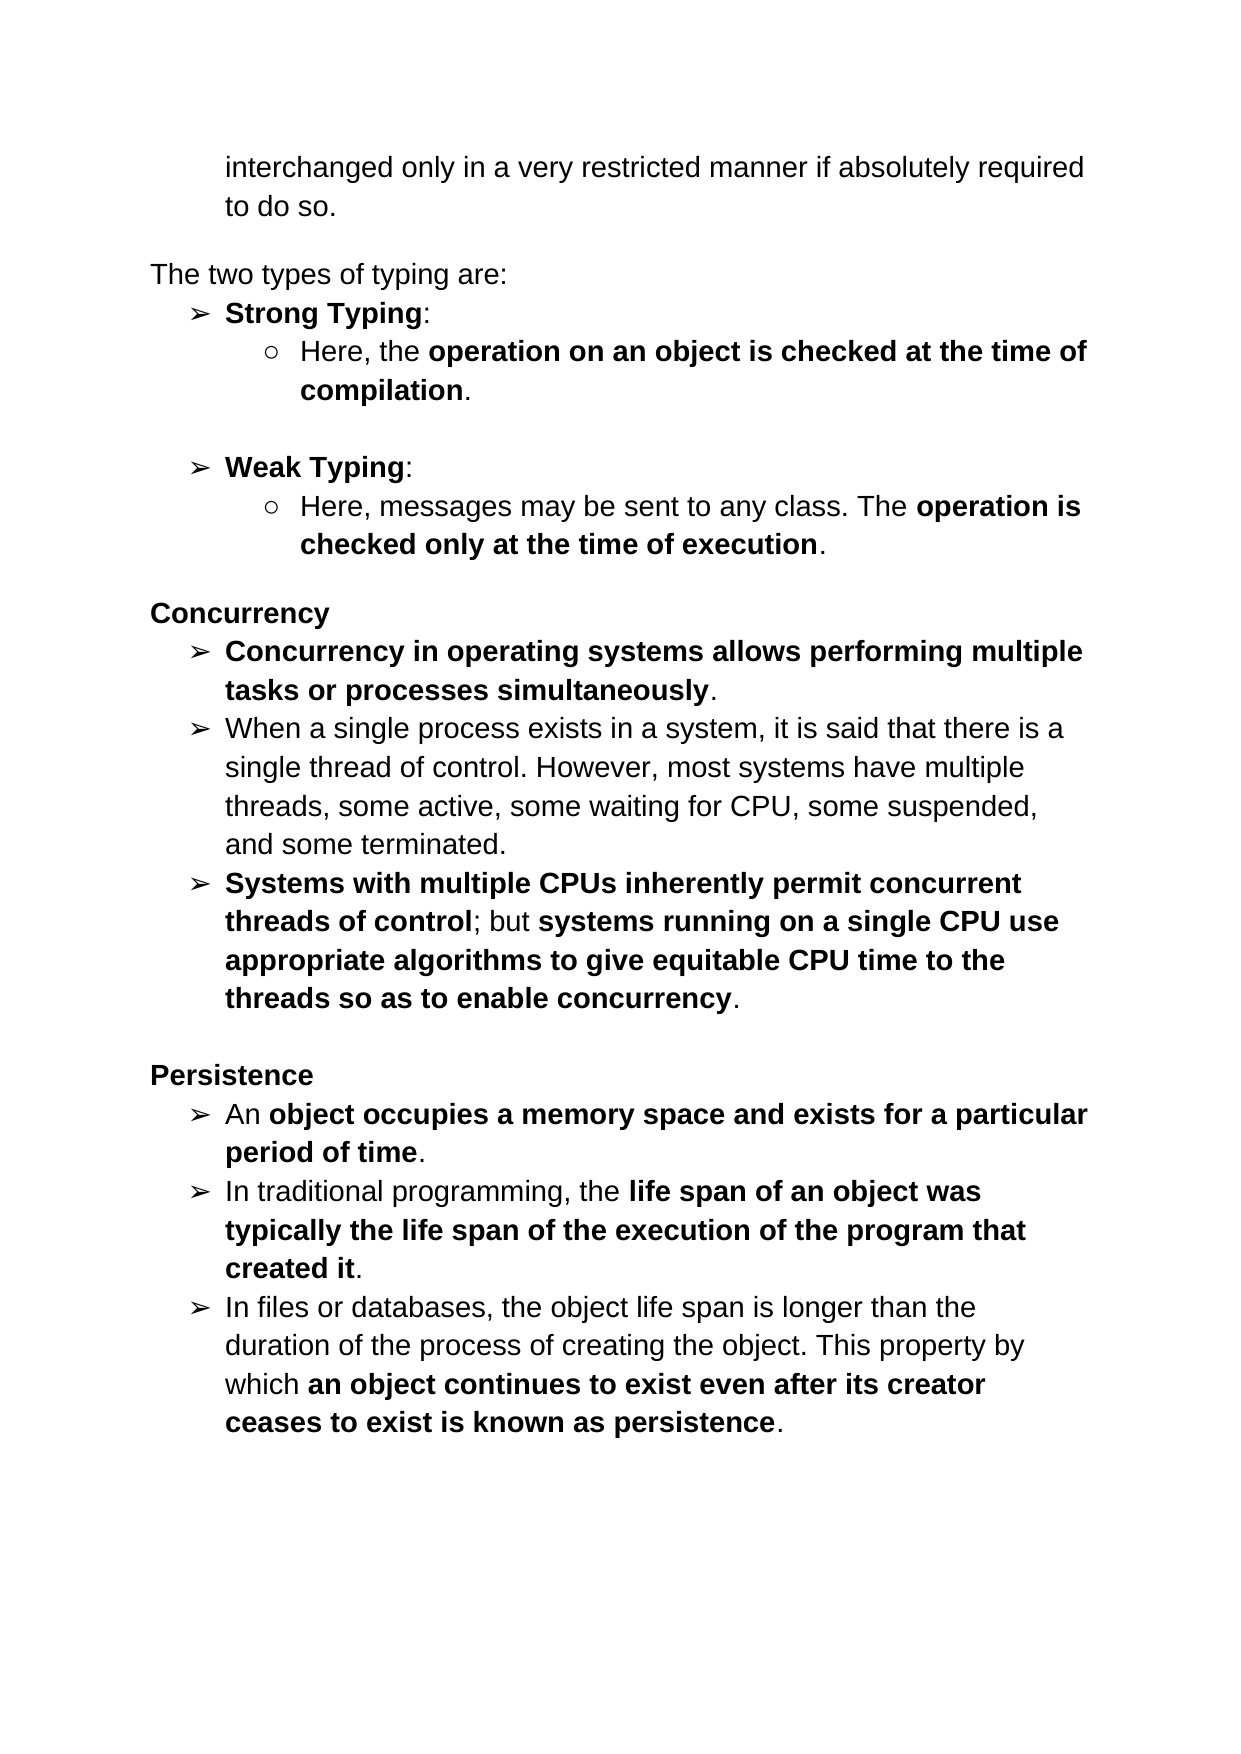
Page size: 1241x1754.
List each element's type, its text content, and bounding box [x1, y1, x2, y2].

list Here, the operation on an object is checked at the time of compilation. [262, 334, 1090, 406]
list In traditional programming, the life span of an object was typically the life span of the execution of the program that created it. [187, 1174, 1090, 1284]
list Strong Typing: [187, 296, 1090, 329]
text The two types of typing are: [150, 257, 1090, 291]
text Concurrency [150, 596, 1090, 629]
list An object occupies a memory space and exists for a particular period of time. [187, 1097, 1090, 1169]
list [187, 150, 1090, 222]
text Persistence [150, 1058, 1090, 1092]
list When a single process exists in a system, it is said that there is a single thread of control. However, most systems have multiple threads, some active, some waiting for CPU, some suspended, and some terminated. [187, 711, 1090, 861]
list Here, messages may be sent to any class. The operation is checked only at the time of execution. [262, 488, 1090, 561]
list Systems with multiple CPUs inherently permit concurrent threads of control; but systems running on a single CPU use appropriate algorithms to give equitable CPU time to the threads so as to enable concurrency. [187, 866, 1090, 1015]
list Concurrency in operating systems allows performing multiple tasks or processes simultaneously. [187, 634, 1090, 706]
list Weak Typing: [187, 450, 1090, 483]
list In files or databases, the object life span is longer than the duration of the process of creating the object. This property by which an object continues to exist even after its creator ceases to exist is known as persistence. [187, 1289, 1090, 1439]
